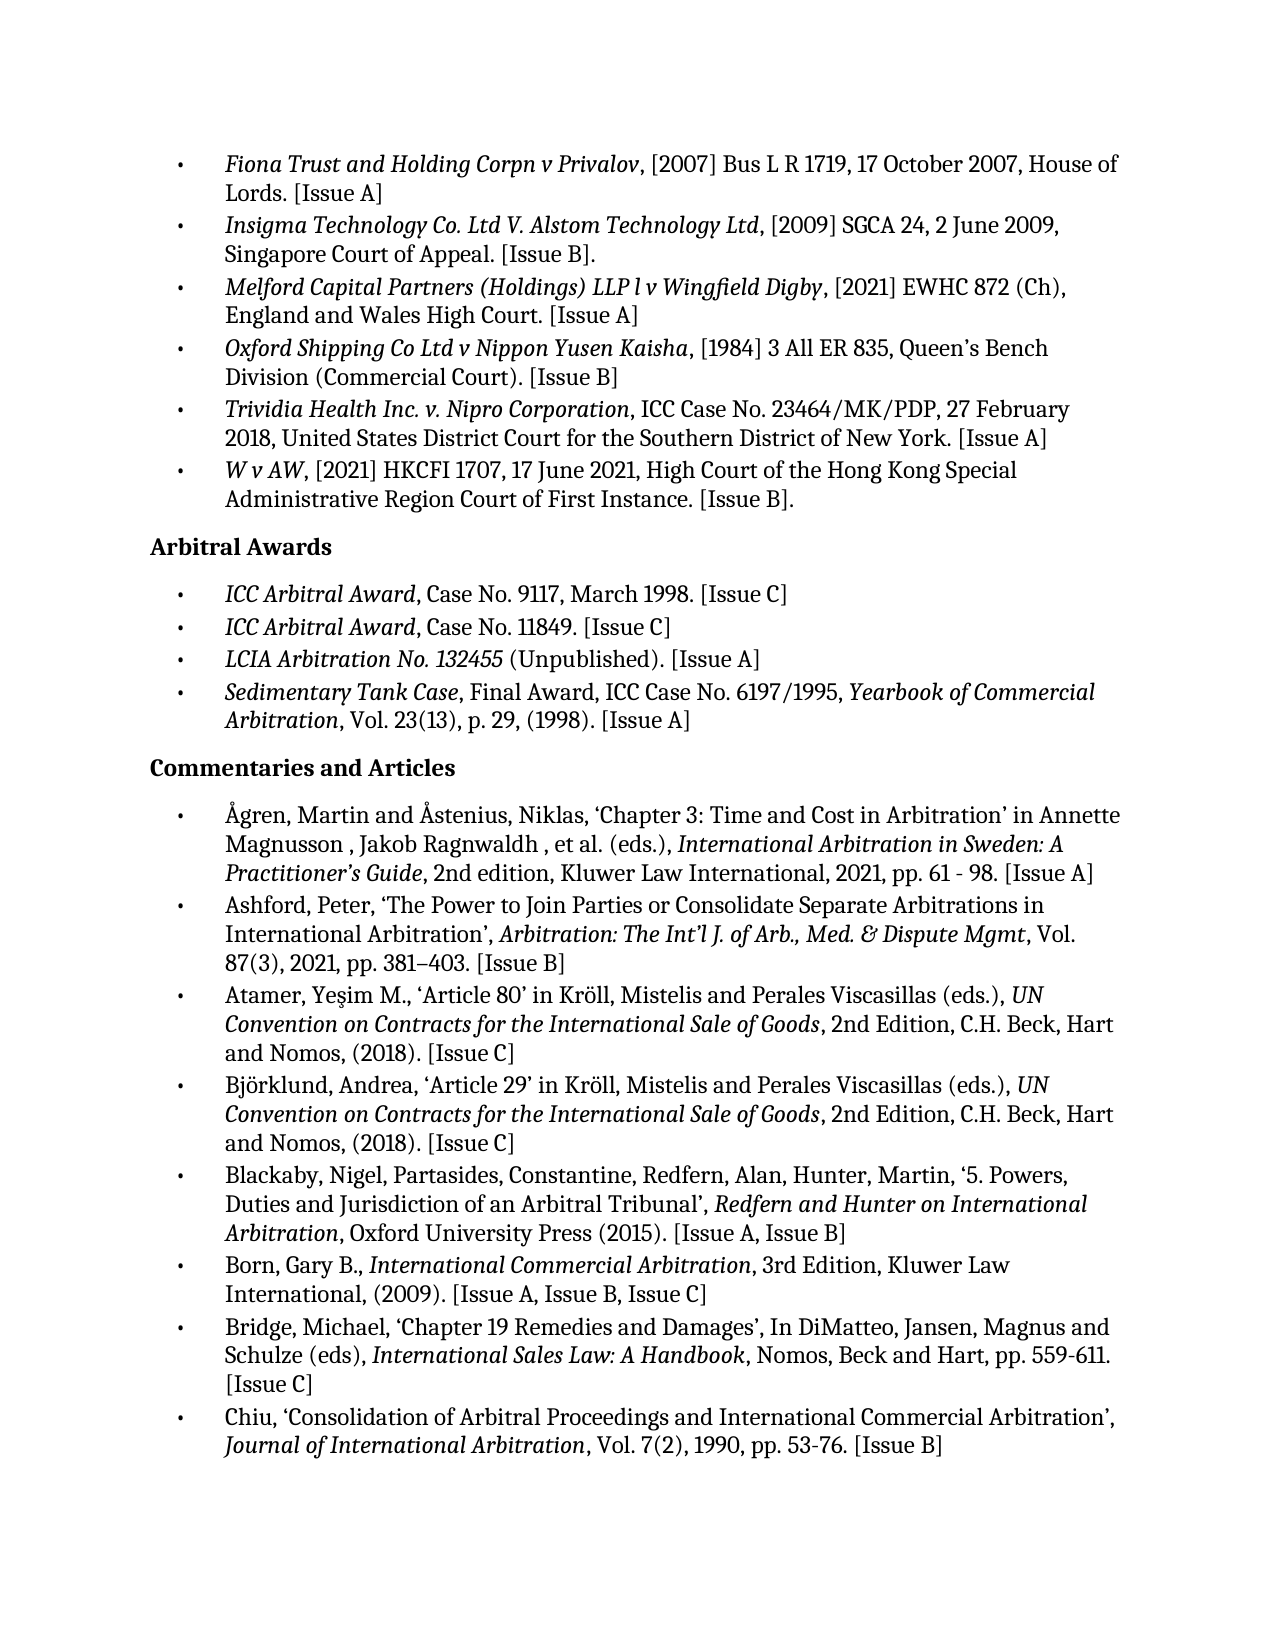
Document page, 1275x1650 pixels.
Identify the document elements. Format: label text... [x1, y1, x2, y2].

list Oxford Shipping Co Ltd v Nippon Yusen Kaisha, [1984] 3 All ER 835, Queen’s Bench Division (Commercial Court). [Issue B] [175, 334, 1125, 391]
list Bridge, Michael, ‘Chapter 19 Remedies and Damages’, In DiMatteo, Jansen, Magnus and Schulze (eds), International Sales Law: A Handbook, Nomos, Beck and Hart, pp. 559-611. [Issue C] [175, 1312, 1125, 1399]
list Trividia Health Inc. v. Nipro Corporation, ICC Case No. 23464/MK/PDP, 27 February 2018, United States District Court for the Southern District of New York. [Issue A] [175, 395, 1125, 452]
list ICC Arbitral Award, Case No. 9117, March 1998. [Issue C] [175, 580, 1125, 609]
list Björklund, Andrea, ‘Article 29’ in Kröll, Mistelis and Perales Viscasillas (eds.), UN Convention on Contracts for the International Sale of Goods, 2nd Edition, C.H. Beck, Hart and Nomos, (2018). [Issue C] [175, 1071, 1125, 1157]
list Sedimentary Tank Case, Final Award, ICC Case No. 6197/1995, Yearbook of Commercial Arbitration, Vol. 23(13), p. 29, (1998). [Issue A] [175, 677, 1125, 735]
list LCIA Arbitration No. 132455 (Unpublished). [Issue A] [175, 645, 1125, 674]
list Insigma Technology Co. Ltd V. Alstom Technology Ltd, [2009] SGCA 24, 2 June 2009, Singapore Court of Appeal. [Issue B]. [175, 211, 1125, 269]
list Fiona Trust and Holding Corpn v Privalov, [2007] Bus L R 1719, 17 October 2007, House of Lords. [Issue A] [175, 150, 1125, 207]
list Ågren, Martin and Åstenius, Niklas, ‘Chapter 3: Time and Cost in Arbitration’ in Annette Magnusson , Jakob Ragnwaldh , et al. (eds.), International Arbitration in Sweden: A Practitioner’s Guide, 2nd edition, Kluwer Law International, 2021, pp. 61 - 98. [Issue A] [175, 801, 1125, 887]
list ICC Arbitral Award, Case No. 11849. [Issue C] [175, 612, 1125, 641]
text Commentaries and Articles [150, 754, 1125, 782]
list Ashford, Peter, ‘The Power to Join Parties or Consolidate Separate Arbitrations in International Arbitration’, Arbitration: The Int’l J. of Arb., Med. & Dispute Mgmt, Vol. 87(3), 2021, pp. 381–403. [Issue B] [175, 891, 1125, 977]
text Arbitral Awards [150, 532, 1125, 561]
list Atamer, Yeşim M., ‘Article 80’ in Kröll, Mistelis and Perales Viscasillas (eds.), UN Convention on Contracts for the International Sale of Goods, 2nd Edition, C.H. Beck, Hart and Nomos, (2018). [Issue C] [175, 981, 1125, 1067]
list Melford Capital Partners (Holdings) LLP l v Wingfield Digby, [2021] EWHC 872 (Ch), England and Wales High Court. [Issue A] [175, 272, 1125, 330]
list Blackaby, Nigel, Partasides, Constantine, Redfern, Alan, Hunter, Martin, ‘5. Powers, Duties and Jurisdiction of an Arbitral Tribunal’, Redfern and Hunter on International Arbitration, Oxford University Press (2015). [Issue A, Issue B] [175, 1161, 1125, 1247]
list Chiu, ‘Consolidation of Arbitral Proceedings and International Commercial Arbitration’, Journal of International Arbitration, Vol. 7(2), 1990, pp. 53-76. [Issue B] [175, 1402, 1125, 1460]
list Born, Gary B., International Commercial Arbitration, 3rd Edition, Kluwer Law International, (2009). [Issue A, Issue B, Issue C] [175, 1251, 1125, 1309]
list W v AW, [2021] HKCFI 1707, 17 June 2021, High Court of the Hong Kong Special Administrative Region Court of First Instance. [Issue B]. [175, 456, 1125, 514]
